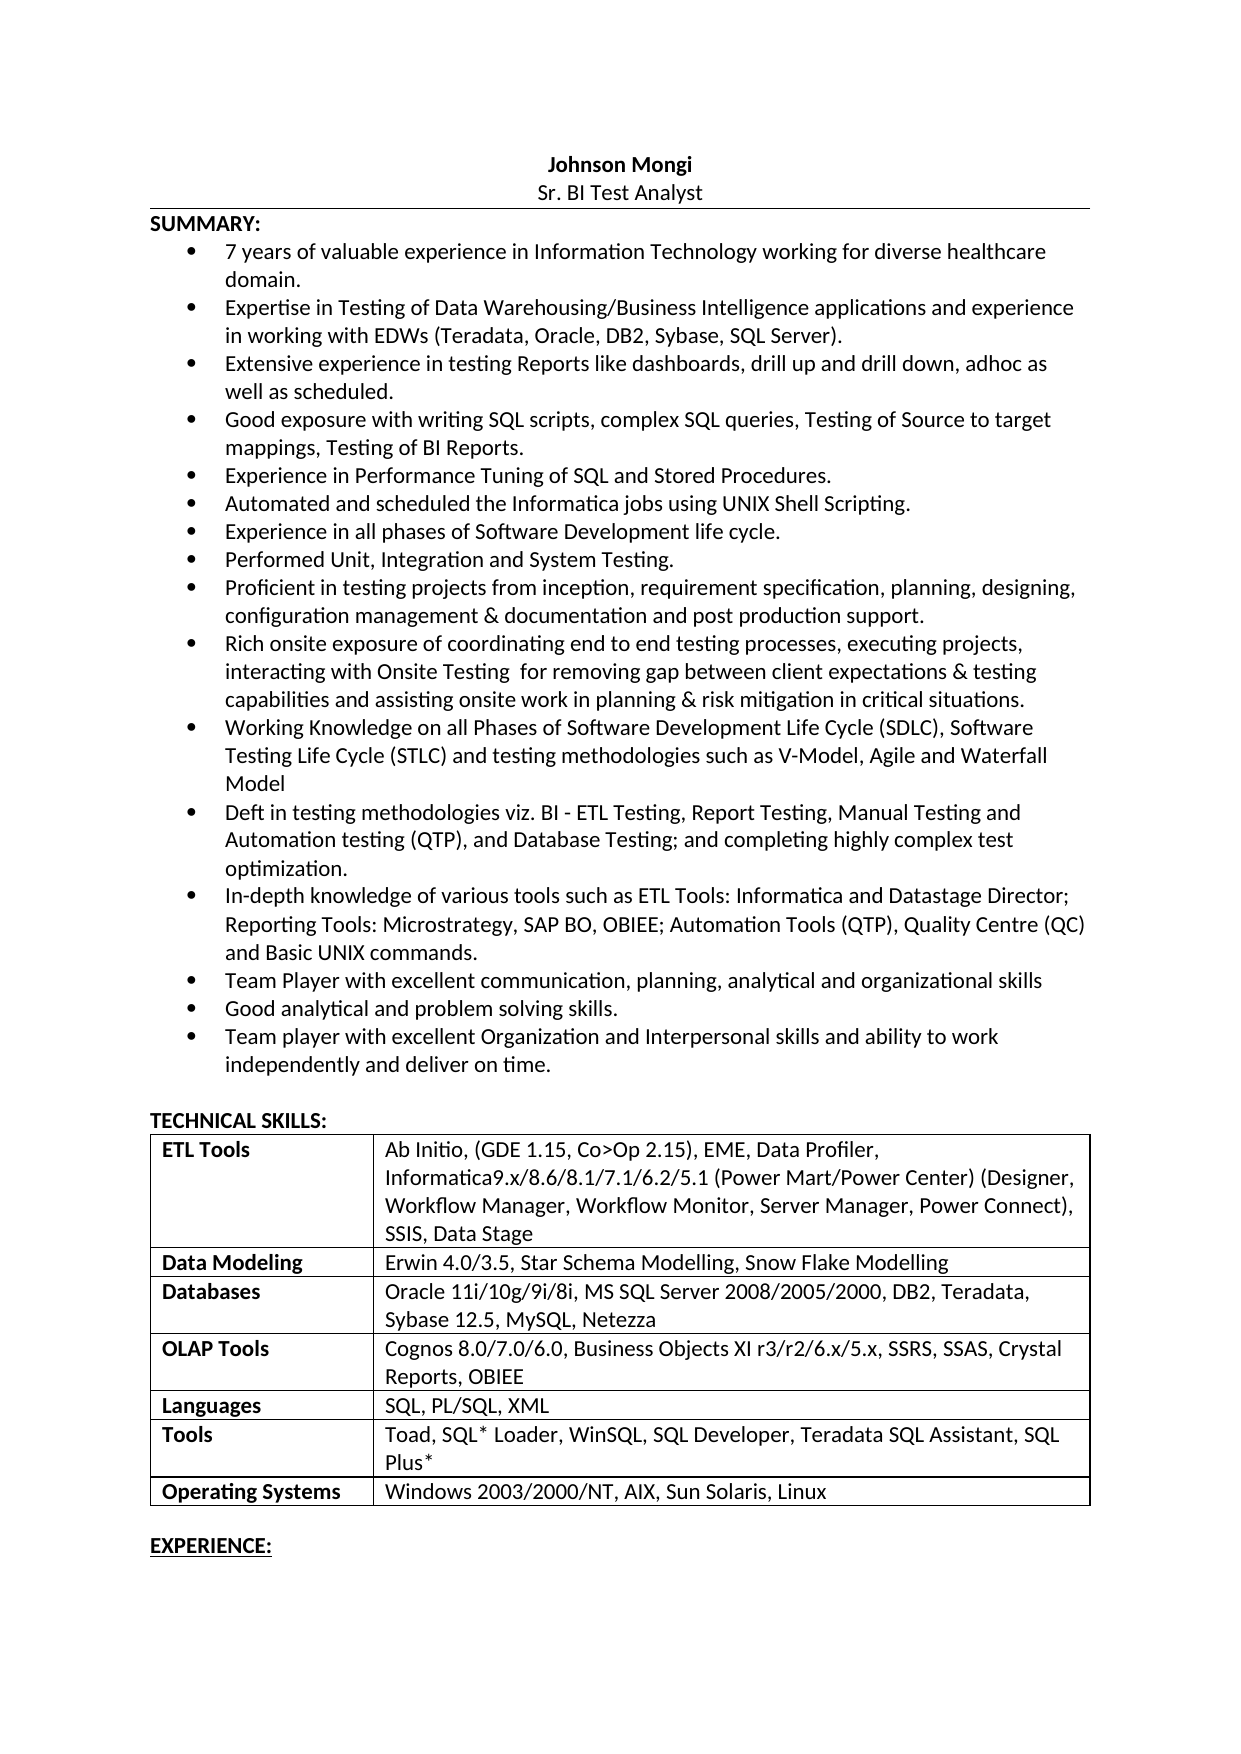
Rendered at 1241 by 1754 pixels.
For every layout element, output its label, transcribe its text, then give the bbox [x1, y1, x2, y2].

list Experience in all phases of Software Development life cycle. [187, 517, 1090, 545]
list Proficient in testing projects from inception, requirement specification, planning, designing, configuration management & documentation and post production support. [187, 573, 1090, 629]
text TECHNICAL SKILLS: [150, 1106, 1090, 1134]
subtitle SUMMARY: [150, 209, 1090, 237]
list Working Knowledge on all Phases of Software Development Life Cycle (SDLC), Software Testing Life Cycle (STLC) and testing methodologies such as V-Model, Agile and Waterfall Model [187, 713, 1090, 798]
table_header Ab Initio, (GDE 1.15, Co>Op 2.15), EME, Data Profiler, Informatica9.x/8.6/8.1/7.1/6.2/5.1 (Power Mart/Power Center) (Designer, Workflow Manager, Workflow Monitor, Server Manager, Power Connect), SSIS, Data Stage [374, 1135, 1089, 1247]
table_cell SQL, PL/SQL, XML [374, 1391, 1089, 1419]
table_cell Cognos 8.0/7.0/6.0, Business Objects XI r3/r2/6.x/5.x, SSRS, SSAS, Crystal Reports, OBIEE [374, 1334, 1089, 1390]
table_cell OLAP Tools [151, 1334, 373, 1390]
list Expertise in Testing of Data Warehousing/Business Intelligence applications and experience in working with EDWs (Teradata, Oracle, DB2, Sybase, SQL Server). [187, 293, 1090, 349]
list Team Player with excellent communication, planning, analytical and organizational skills [187, 966, 1090, 994]
list Automated and scheduled the Informatica jobs using UNIX Shell Scripting. [187, 489, 1090, 517]
table_cell Data Modeling [151, 1248, 373, 1276]
list Performed Unit, Integration and System Testing. [187, 545, 1090, 573]
list In-depth knowledge of various tools such as ETL Tools: Informatica and Datastage Director; Reporting Tools: Microstrategy, SAP BO, OBIEE; Automation Tools (QTP), Quality Centre (QC) and Basic UNIX commands. [187, 882, 1090, 966]
list Experience in Performance Tuning of SQL and Stored Procedures. [187, 461, 1090, 489]
subtitle EXPERIENCE: [150, 1531, 1090, 1559]
table_header ETL Tools [151, 1135, 373, 1247]
table_cell Databases [151, 1277, 373, 1333]
text Sr. BI Test Analyst [150, 178, 1090, 208]
table_cell Languages [151, 1391, 373, 1419]
table_cell Erwin 4.0/3.5, Star Schema Modelling, Snow Flake Modelling [374, 1248, 1089, 1276]
table_cell Windows 2003/2000/NT, AIX, Sun Solaris, Linux [374, 1478, 1089, 1505]
list Deft in testing methodologies viz. BI - ETL Testing, Report Testing, Manual Testing and Automation testing (QTP), and Database Testing; and completing highly complex test optimization. [187, 798, 1090, 882]
table_cell Operating Systems [151, 1478, 373, 1505]
table_cell Oracle 11i/10g/9i/8i, MS SQL Server 2008/2005/2000, DB2, Teradata, Sybase 12.5, MySQL, Netezza [374, 1277, 1089, 1333]
list 7 years of valuable experience in Information Technology working for diverse healthcare domain. [187, 237, 1090, 293]
table_cell Toad, SQL* Loader, WinSQL, SQL Developer, Teradata SQL Assistant, SQL Plus* [374, 1420, 1089, 1476]
list Extensive experience in testing Reports like dashboards, drill up and drill down, adhoc as well as scheduled. [187, 349, 1090, 405]
list Good analytical and problem solving skills. [187, 994, 1090, 1022]
list Good exposure with writing SQL scripts, complex SQL queries, Testing of Source to target mappings, Testing of BI Reports. [187, 405, 1090, 461]
text Johnson Mongi [150, 150, 1090, 178]
table_cell Tools [151, 1420, 373, 1476]
list Team player with excellent Organization and Interpersonal skills and ability to work independently and deliver on time. [187, 1022, 1090, 1078]
list Rich onsite exposure of coordinating end to end testing processes, executing projects, interacting with Onsite Testing for removing gap between client expectations & testing capabilities and assisting onsite work in planning & risk mitigation in critical situations. [187, 629, 1090, 713]
